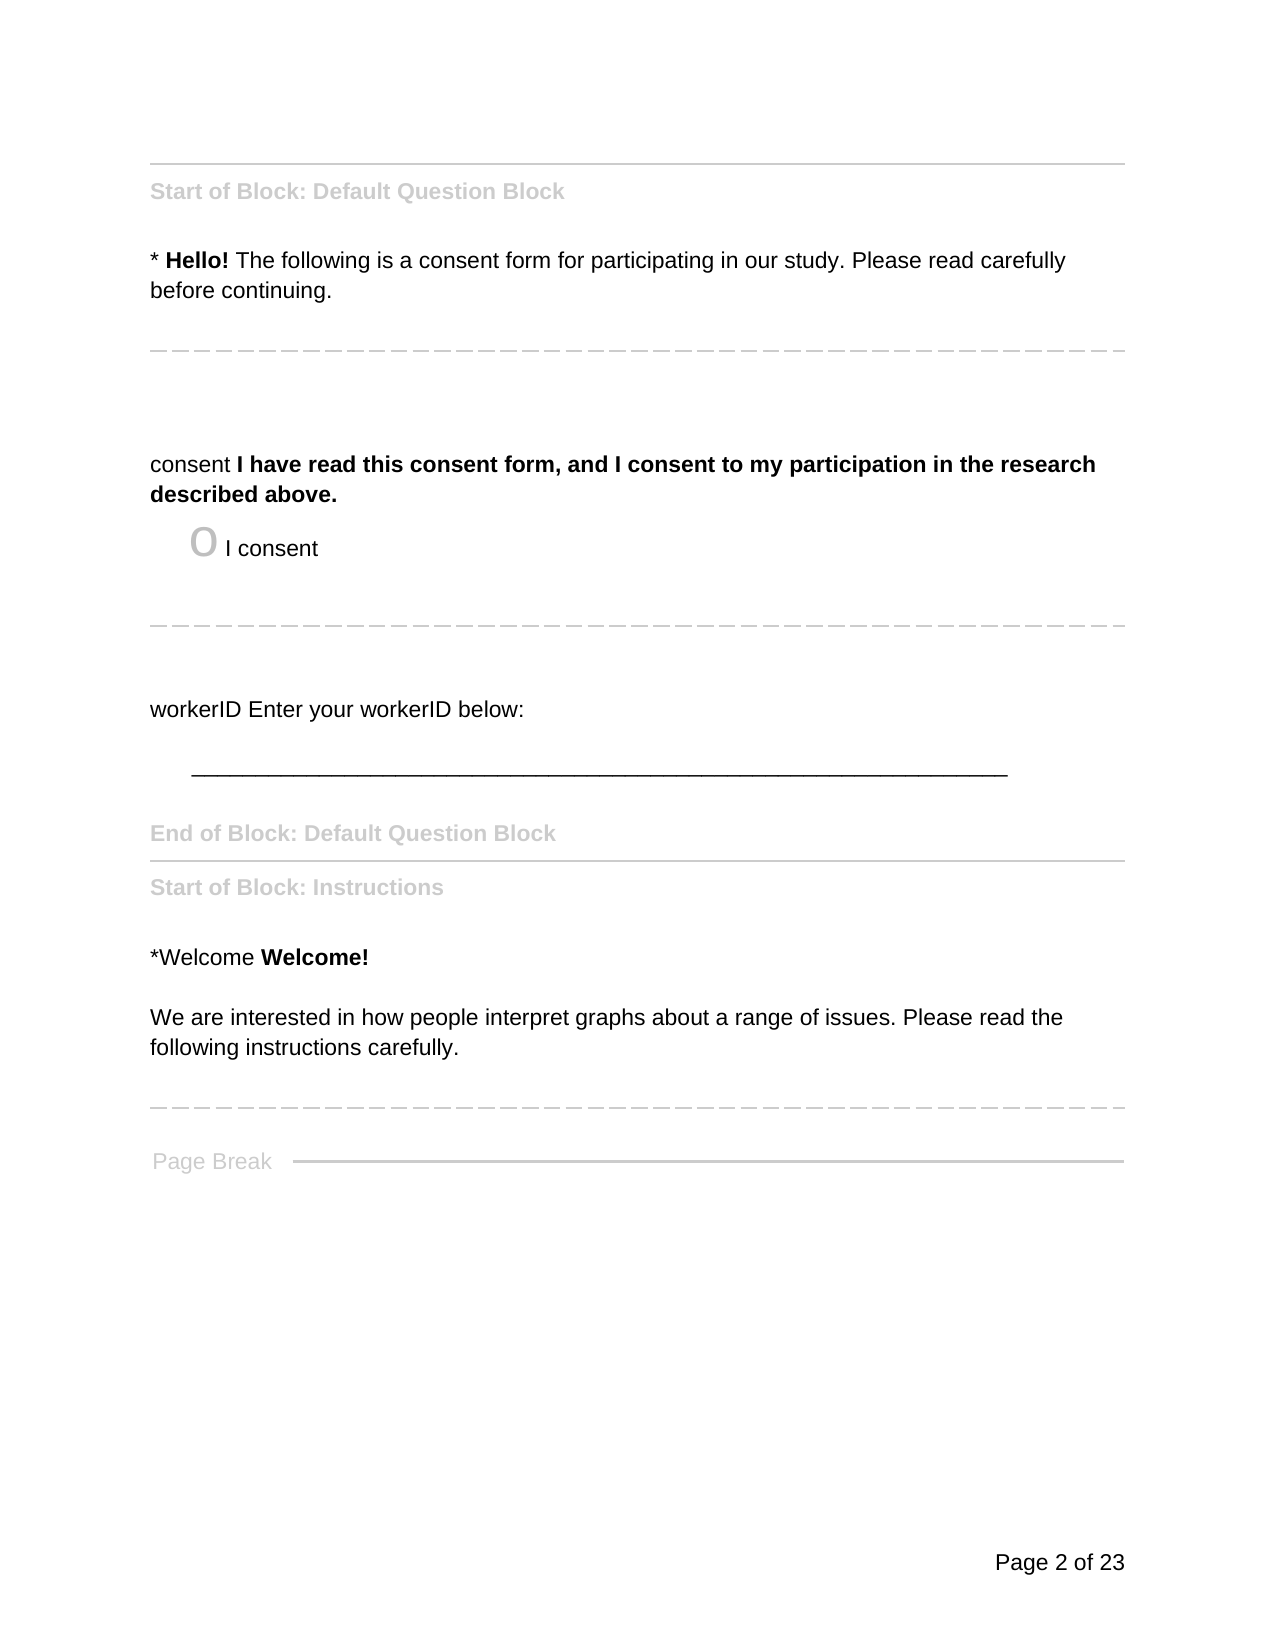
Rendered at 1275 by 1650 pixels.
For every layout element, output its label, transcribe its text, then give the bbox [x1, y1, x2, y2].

text Start of Block: Instructions [150, 874, 1125, 901]
text Start of Block: Default Question Block [150, 178, 1125, 204]
text ________________________________________________________________ [150, 751, 1125, 778]
text End of Block: Default Question Block [150, 820, 1125, 847]
text * Hello! The following is a consent form for participating in our study. Please read carefully before continuing. [150, 247, 1125, 303]
text workerID Enter your workerID below: [150, 696, 1125, 722]
text consent I have read this consent form, and I consent to my participation in the research described above. [150, 451, 1125, 508]
table_header [291, 1148, 1125, 1188]
text *Welcome Welcome! We are interested in how people interpret graphs about a range of issues. Please read the following instructions carefully. [150, 943, 1125, 1060]
table_header Page Break [151, 1148, 291, 1188]
list I consent [187, 512, 1125, 573]
